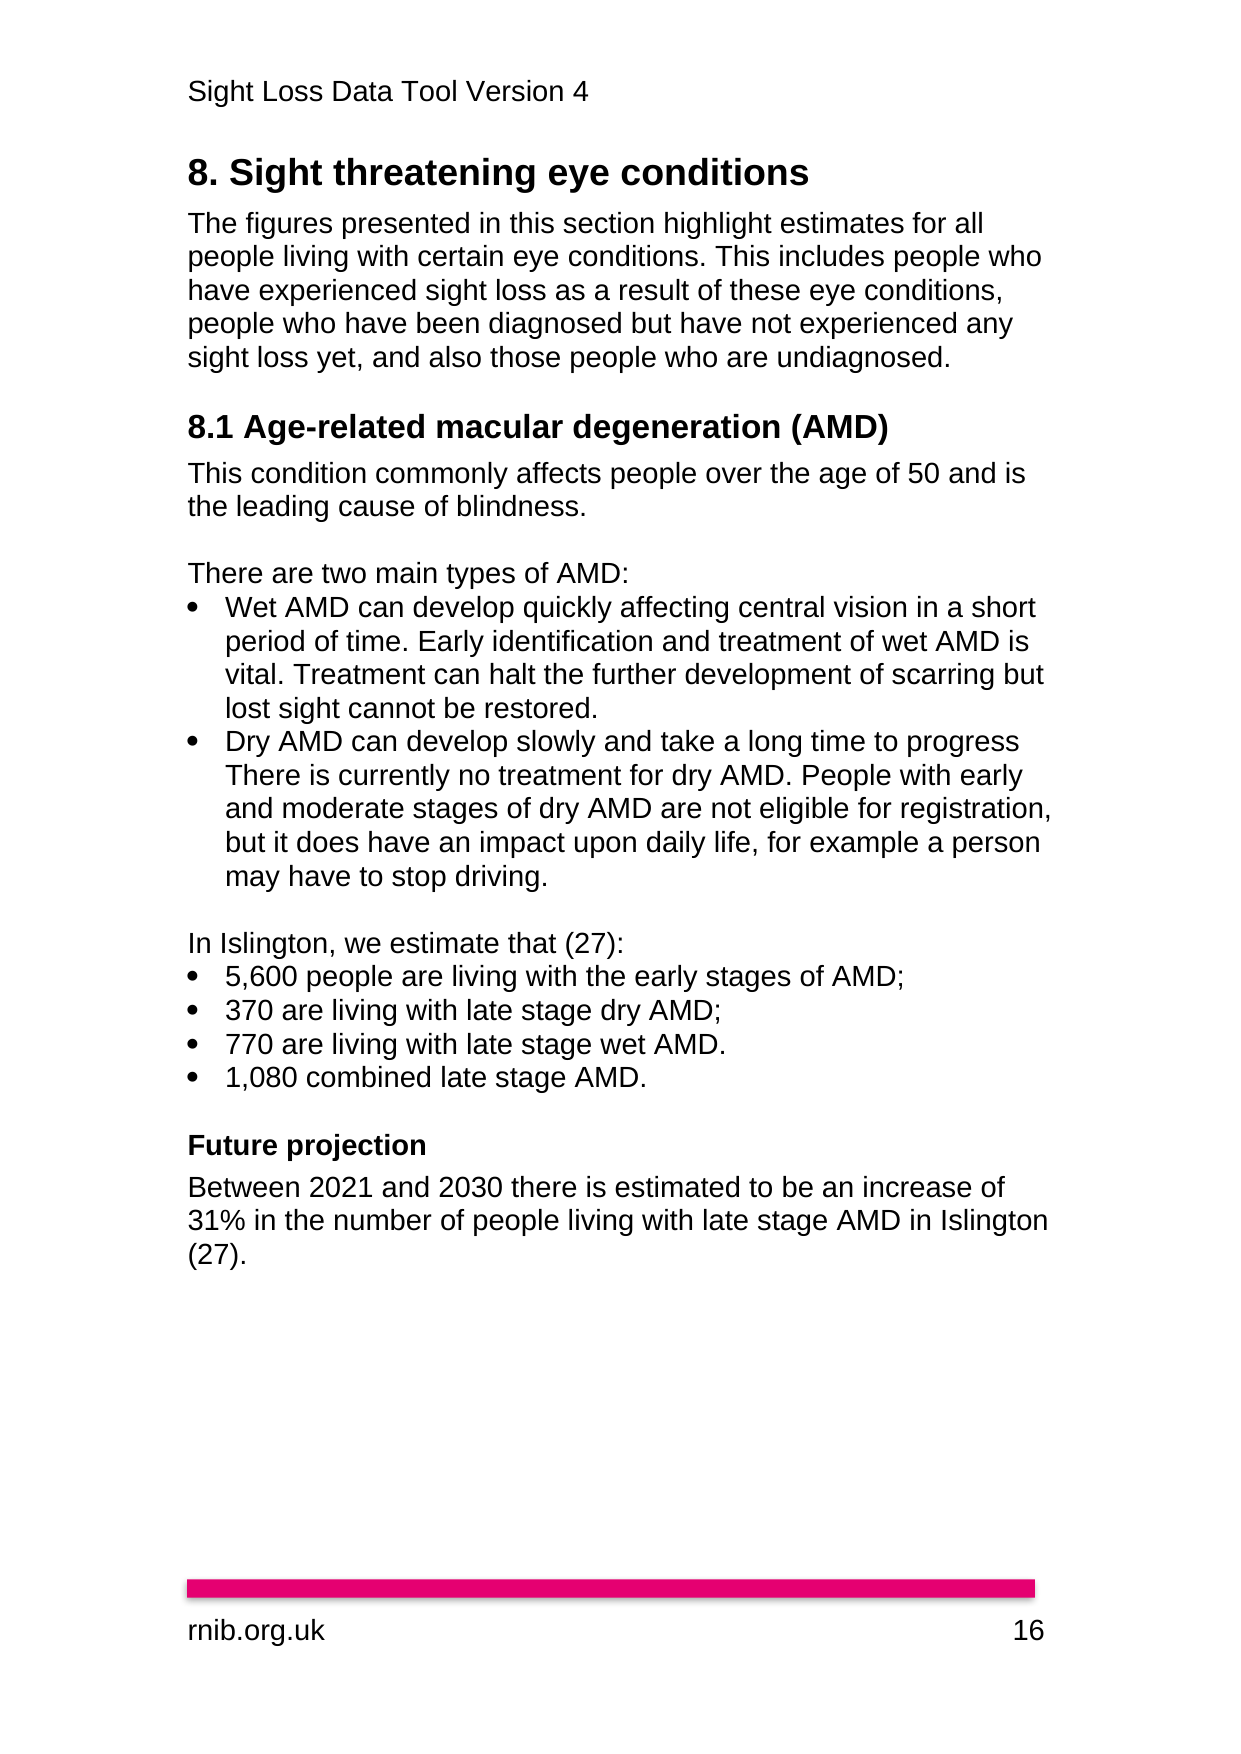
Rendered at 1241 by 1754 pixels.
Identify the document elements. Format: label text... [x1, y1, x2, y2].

list 1,080 combined late stage AMD. [187, 1061, 1053, 1094]
list 370 are living with late stage dry AMD; [187, 993, 1053, 1027]
subtitle 8. Sight threatening eye conditions [187, 150, 1053, 193]
list Dry AMD can develop slowly and take a long time to progress There is currently no treatment for dry AMD. People with early and moderate stages of dry AMD are not eligible for registration, but it does have an impact upon daily life, for example a person may have to stop driving. [187, 724, 1053, 892]
text The figures presented in this section highlight estimates for all people living with certain eye conditions. This includes people who have experienced sight loss as a result of these eye conditions, people who have been diagnosed but have not experienced any sight loss yet, and also those people who are undiagnosed. [187, 206, 1053, 373]
subtitle 8.1 Age-related macular degeneration (AMD) [187, 407, 1053, 445]
subtitle Future projection [187, 1128, 1053, 1161]
text This condition commonly affects people over the age of 50 and is the leading cause of blindness. [187, 456, 1053, 523]
text In Islington, we estimate that (27): [187, 926, 1053, 959]
list Wet AMD can develop quickly affecting central vision in a short period of time. Early identification and treatment of wet AMD is vital. Treatment can halt the further development of scarring but lost sight cannot be restored. [187, 590, 1053, 724]
text Between 2021 and 2030 there is estimated to be an increase of 31% in the number of people living with late stage AMD in Islington (27). [187, 1170, 1053, 1270]
list 770 are living with late stage wet AMD. [187, 1027, 1053, 1061]
text There are two main types of AMD: [187, 556, 1053, 590]
list 5,600 people are living with the early stages of AMD; [187, 959, 1053, 993]
